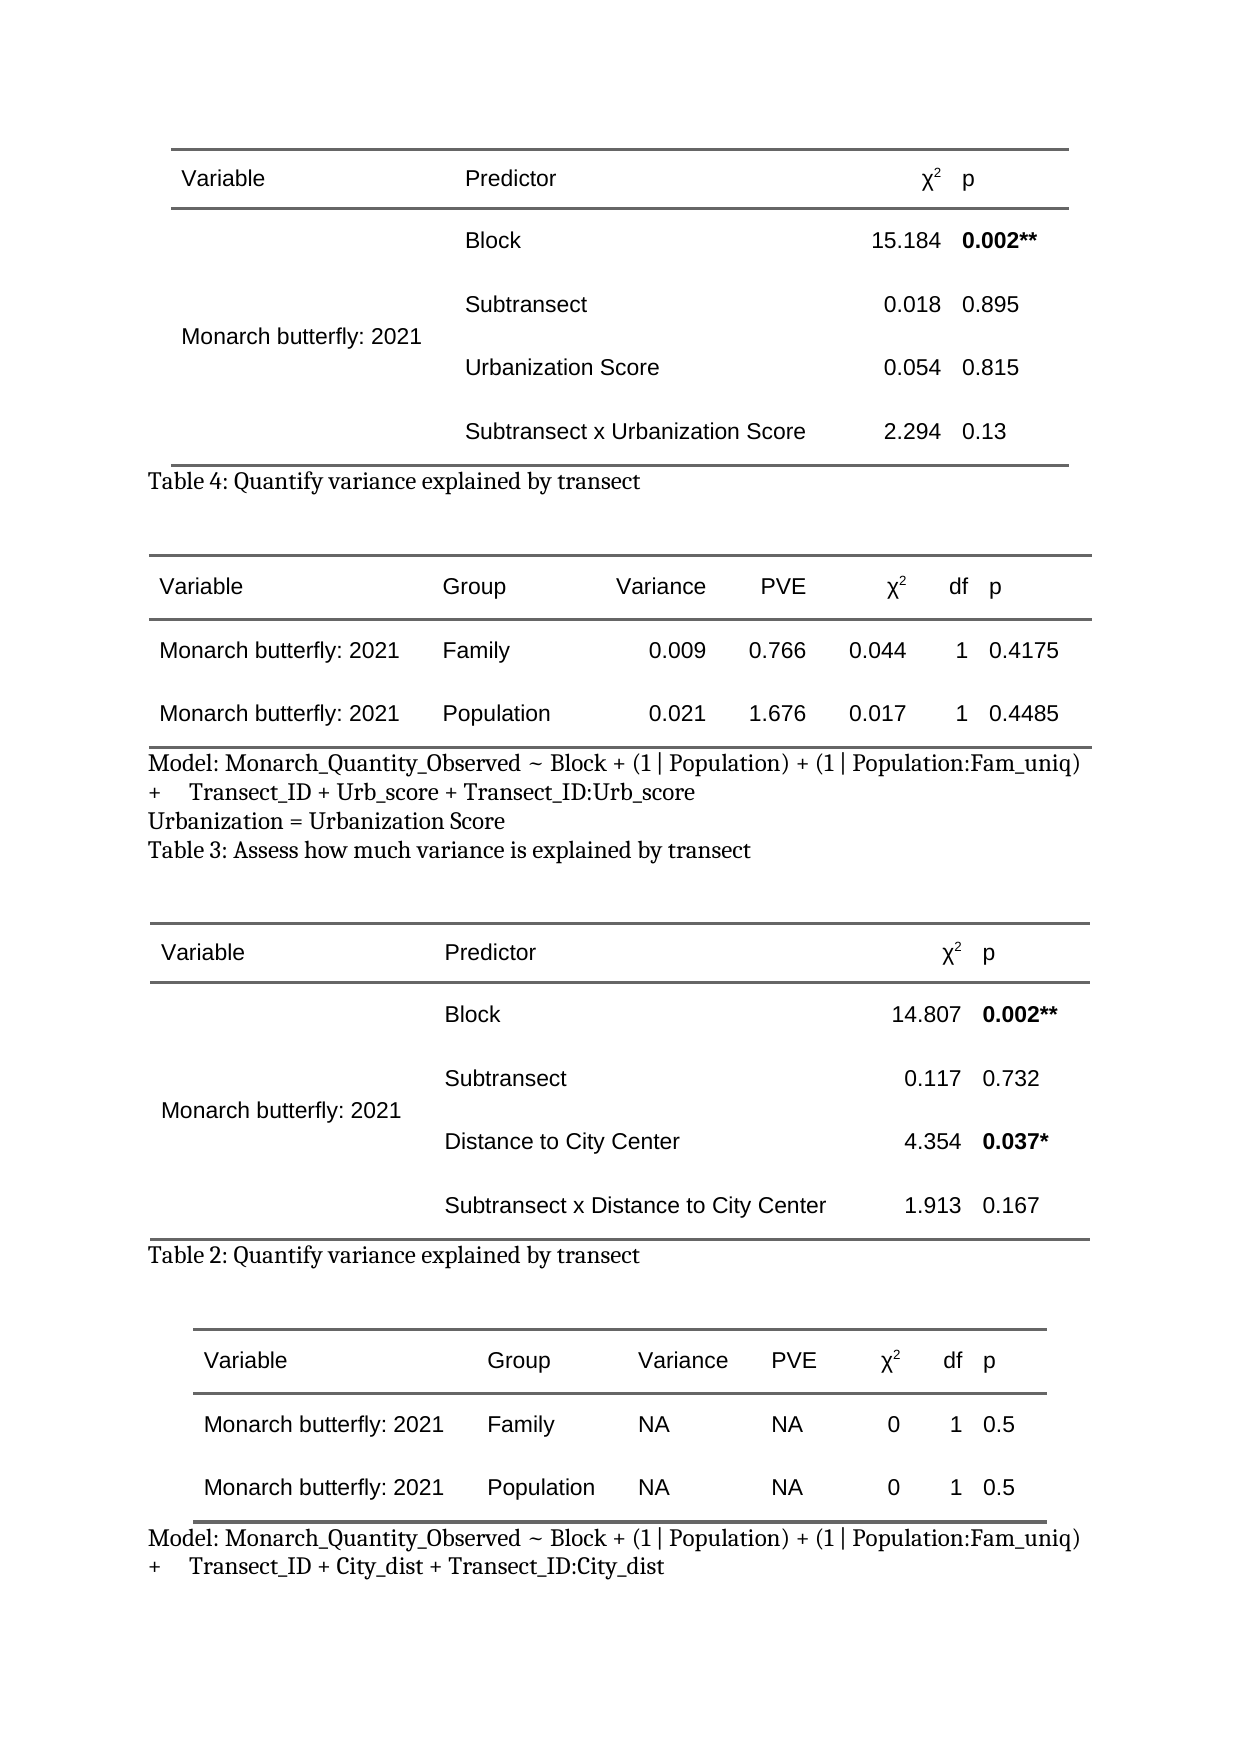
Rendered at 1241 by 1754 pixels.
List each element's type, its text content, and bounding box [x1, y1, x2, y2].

table_header Group [432, 557, 583, 618]
table_header Predictor [454, 151, 838, 207]
table_header Group [477, 1331, 627, 1392]
table_cell 0.895 [951, 271, 1069, 336]
table_cell NA [761, 1395, 849, 1456]
table_cell 1 [917, 682, 978, 746]
table_cell 0.4175 [979, 621, 1092, 682]
table_header df [911, 1331, 972, 1392]
table_cell 1 [911, 1456, 972, 1520]
table_cell 0.13 [951, 400, 1069, 464]
table_cell 1.676 [716, 682, 816, 746]
table_cell Urbanization Score [454, 336, 838, 400]
table_cell 0.018 [839, 271, 951, 336]
text Table 2: Quantify variance explained by transect [148, 1241, 1093, 1270]
table_cell 4.354 [859, 1110, 972, 1174]
table_header Variable [149, 557, 432, 618]
table_cell 0.117 [859, 1046, 972, 1110]
table_header PVE [761, 1331, 849, 1392]
table_cell 0.009 [583, 621, 716, 682]
table_cell Block [434, 984, 859, 1046]
table_cell Subtransect [454, 271, 838, 336]
text Urbanization = Urbanization Score [148, 807, 1093, 836]
table_cell 0.815 [951, 336, 1069, 400]
table_cell 0 [849, 1395, 911, 1456]
table_cell NA [761, 1456, 849, 1520]
table_cell Subtransect x Distance to City Center [434, 1174, 859, 1238]
table_header df [917, 557, 978, 618]
table_cell 0.4485 [979, 682, 1092, 746]
table_cell NA [628, 1456, 761, 1520]
table_cell Subtransect [434, 1046, 859, 1110]
table_cell Monarch butterfly: 2021 [193, 1395, 477, 1456]
table_cell 0.732 [972, 1046, 1090, 1110]
table_header p [973, 1331, 1047, 1392]
table_header Variable [171, 151, 454, 207]
text Model: Monarch_Quantity_Observed ~ Block + (1 | Population) + (1 | Population:Fam_uniq) + Transect_ID + City_dist + Transect_ID:City_dist [148, 1523, 1093, 1581]
table_header χ2 [859, 925, 972, 981]
table_cell NA [628, 1395, 761, 1456]
table_header χ2 [849, 1331, 911, 1392]
table_cell 0.017 [816, 682, 917, 746]
table_header PVE [716, 557, 816, 618]
table_cell Population [477, 1456, 627, 1520]
table_header Predictor [434, 925, 859, 981]
table_header Variance [583, 557, 716, 618]
table_cell 14.807 [859, 984, 972, 1046]
table_header χ2 [816, 557, 917, 618]
table_cell 2.294 [839, 400, 951, 464]
table_cell 0.002** [972, 984, 1090, 1046]
table_cell 0.766 [716, 621, 816, 682]
table_cell 0 [849, 1456, 911, 1520]
table_cell 0.5 [973, 1395, 1047, 1456]
table_cell Family [477, 1395, 627, 1456]
table_cell 15.184 [839, 210, 951, 271]
table_header Variance [628, 1331, 761, 1392]
table_header χ2 [839, 151, 951, 207]
table_cell 0.044 [816, 621, 917, 682]
table_cell Subtransect x Urbanization Score [454, 400, 838, 464]
table_cell 0.037* [972, 1110, 1090, 1174]
table_cell Monarch butterfly: 2021 [171, 210, 454, 464]
table_cell Family [432, 621, 583, 682]
table_cell Monarch butterfly: 2021 [149, 621, 432, 682]
table_cell Population [432, 682, 583, 746]
table_cell 0.054 [839, 336, 951, 400]
table_header p [979, 557, 1092, 618]
table_cell 1.913 [859, 1174, 972, 1238]
table_cell 0.002** [951, 210, 1069, 271]
table_cell 1 [917, 621, 978, 682]
table_cell 0.021 [583, 682, 716, 746]
table_cell 0.167 [972, 1174, 1090, 1238]
text Table 4: Quantify variance explained by transect [148, 467, 1093, 496]
table_cell Monarch butterfly: 2021 [193, 1456, 477, 1520]
table_cell Monarch butterfly: 2021 [150, 984, 434, 1238]
table_header p [972, 925, 1090, 981]
table_cell 1 [911, 1395, 972, 1456]
table_cell Block [454, 210, 838, 271]
text Table 3: Assess how much variance is explained by transect [148, 836, 1093, 864]
table_cell Monarch butterfly: 2021 [149, 682, 432, 746]
table_header Variable [193, 1331, 477, 1392]
table_header p [951, 151, 1069, 207]
table_cell Distance to City Center [434, 1110, 859, 1174]
text Model: Monarch_Quantity_Observed ~ Block + (1 | Population) + (1 | Population:Fam_uniq) + Transect_ID + Urb_score + Transect_ID:Urb_score [148, 749, 1093, 807]
table_header Variable [150, 925, 434, 981]
table_cell 0.5 [973, 1456, 1047, 1520]
